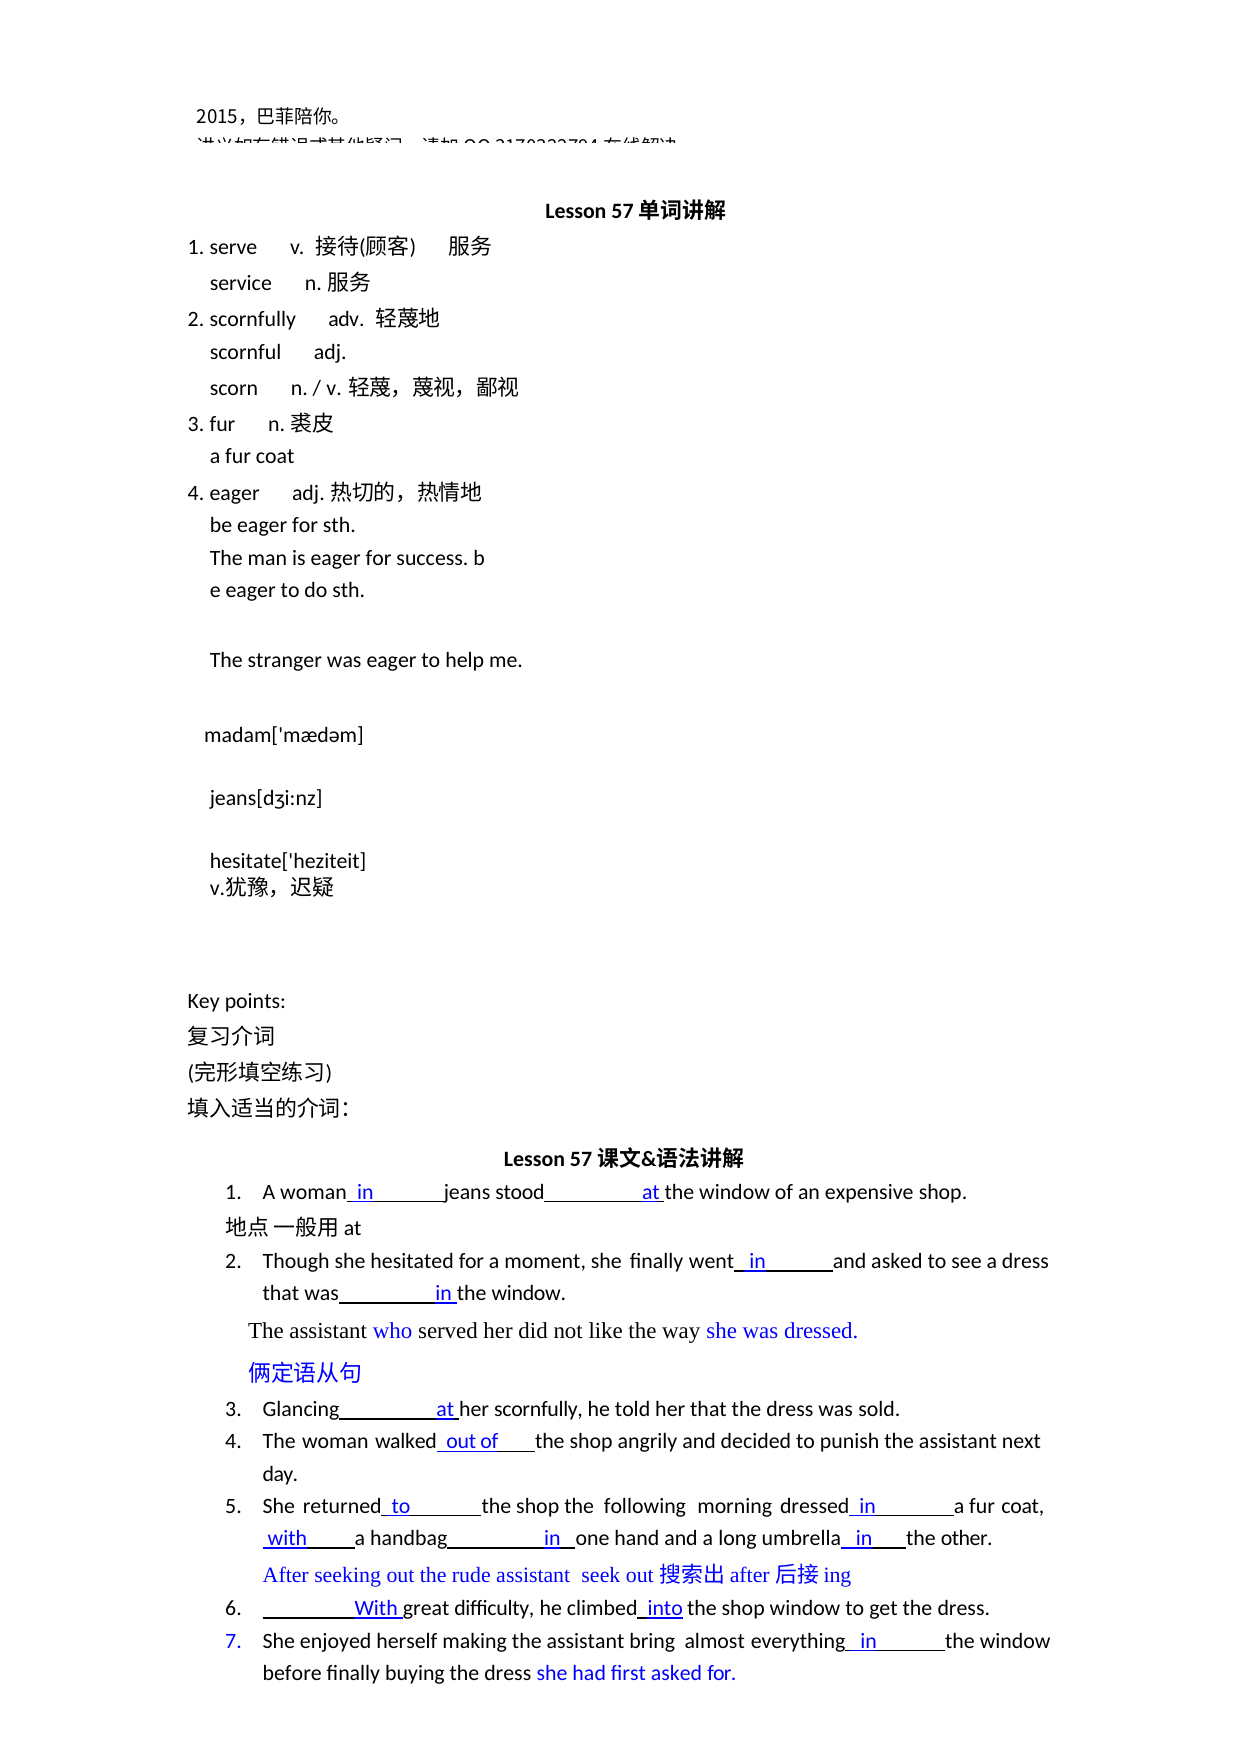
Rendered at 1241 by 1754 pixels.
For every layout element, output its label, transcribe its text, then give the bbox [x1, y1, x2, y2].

list serve v. 接待(顾客) 服务 [187, 229, 526, 261]
text jeans[dʒi:nz] [209, 784, 367, 811]
text a fur coat [209, 443, 526, 469]
list Though she hesitated for a moment, she finally went in and asked to see a dress that was in the window. [225, 1247, 1053, 1306]
list eager adj. 热切的，热情地 [187, 474, 526, 506]
text hesitate['heziteit] v.犹豫，迟疑 [209, 847, 367, 901]
text madam['mædəm] [204, 721, 367, 747]
text with a handbag in one hand and a long umbrella in the other. [262, 1524, 1071, 1551]
text Key points: [187, 987, 367, 1014]
text scorn n. / v. 轻蔑，蔑视，鄙视 [209, 370, 526, 401]
list 俩定语从句 [225, 1355, 1053, 1388]
list With great difficulty, he climbed into the shop window to get the dress. [225, 1594, 1071, 1621]
text be eager for sth. [209, 511, 526, 538]
subtitle Lesson 57 课文&语法讲解 [504, 1141, 1071, 1173]
list Glancing at her scornfully, he told her that the dress was sold. [225, 1395, 1071, 1422]
list She enjoyed herself making the assistant bring almost everything in the window before finally buying the dress she had first asked for. [225, 1627, 1053, 1686]
text 复习介词 [187, 1019, 367, 1051]
text scornful adj. [209, 338, 526, 364]
text service n. 服务 [209, 265, 526, 297]
list The assistant who served her did not like the way she was dressed. [225, 1317, 1053, 1344]
subtitle Lesson 57 单词讲解 [545, 193, 1071, 224]
list The woman walked out of the shop angrily and decided to punish the assistant next day. [225, 1428, 1053, 1487]
text 填入适当的介词： [187, 1091, 367, 1123]
list scornfully adv. 轻蔑地 [187, 301, 526, 333]
list fur n. 裘皮 [187, 406, 526, 438]
text (完形填空练习) [187, 1055, 367, 1087]
text The stranger was eager to help me. [209, 646, 526, 673]
text After seeking out the rude assistant seek out 搜索出 after 后接ing [262, 1557, 1071, 1588]
list 地点 一般用at [225, 1210, 1071, 1241]
text The man is eager for success. be eager to do sth. [209, 544, 488, 602]
list She returned to the shop the following morning dressed in a fur coat, [225, 1492, 1071, 1519]
list A woman in jeans stood at the window of an expensive shop. [225, 1178, 1071, 1205]
